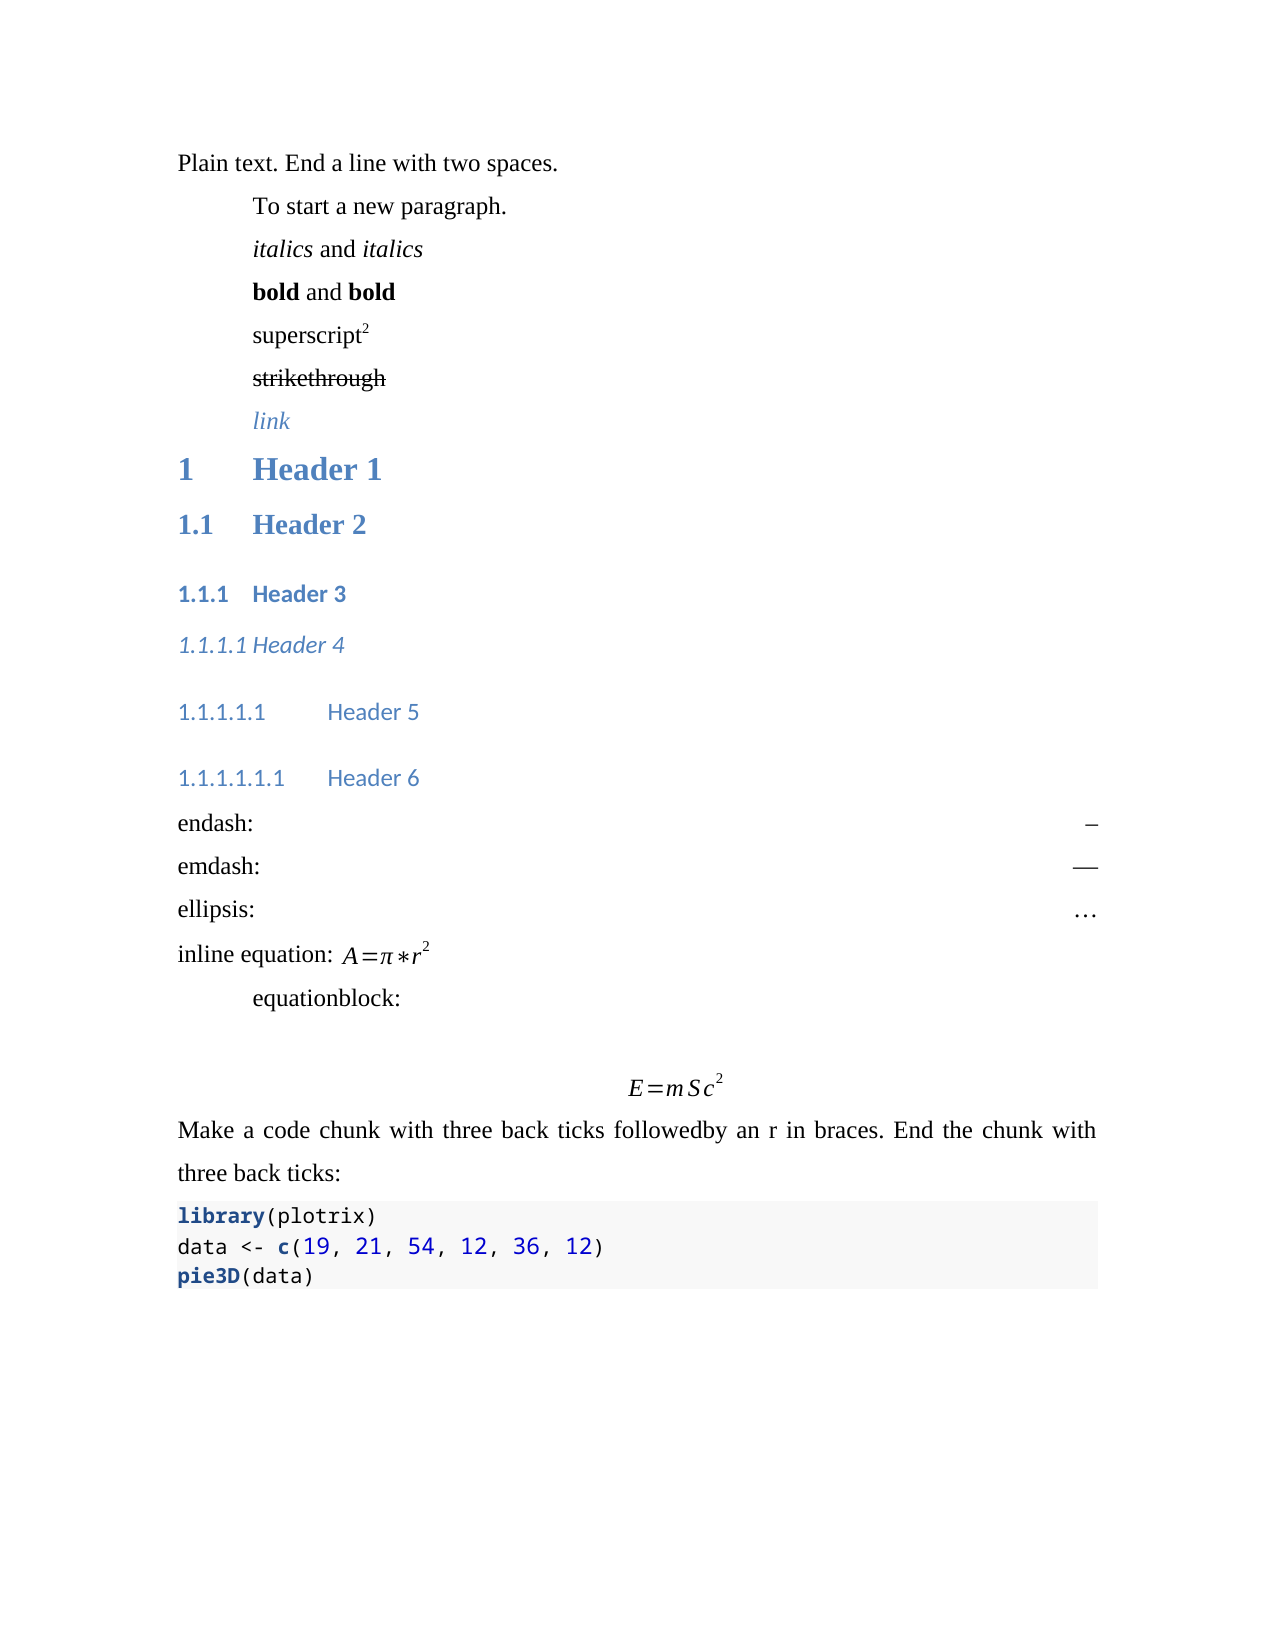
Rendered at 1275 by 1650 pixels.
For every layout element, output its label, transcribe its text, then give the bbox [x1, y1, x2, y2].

subtitle 1.1.1.1.1.1 Header 6 [177, 763, 1098, 793]
text superscript2 [177, 320, 1098, 349]
text italics and italics [177, 234, 1098, 263]
text strikethrough [177, 363, 1098, 392]
text endash: – emdash: — ellipsis: … inline equation: [177, 808, 1098, 969]
text bold and bold [177, 277, 1098, 306]
text Plain text. End a line with two spaces. [177, 148, 1098, 176]
subtitle 1.1.1.1.1 Header 5 [177, 696, 1098, 727]
text link [177, 406, 1098, 435]
subtitle 1.1 Header 2 [177, 507, 1098, 541]
text library(plotrix) data <- c(19, 21, 54, 12, 36, 12) pie3D(data) [315, 1201, 1098, 1289]
subtitle 1.1.1 Header 3 [177, 578, 1098, 609]
text equationblock: [177, 983, 1098, 1055]
subtitle 1.1.1.1 Header 4 [177, 629, 1098, 660]
text To start a new paragraph. [177, 191, 1098, 219]
text Make a code chunk with three back ticks followedby an r in braces. End the chunk with three back ticks: [177, 1115, 1098, 1187]
subtitle 1 Header 1 [177, 449, 1098, 488]
